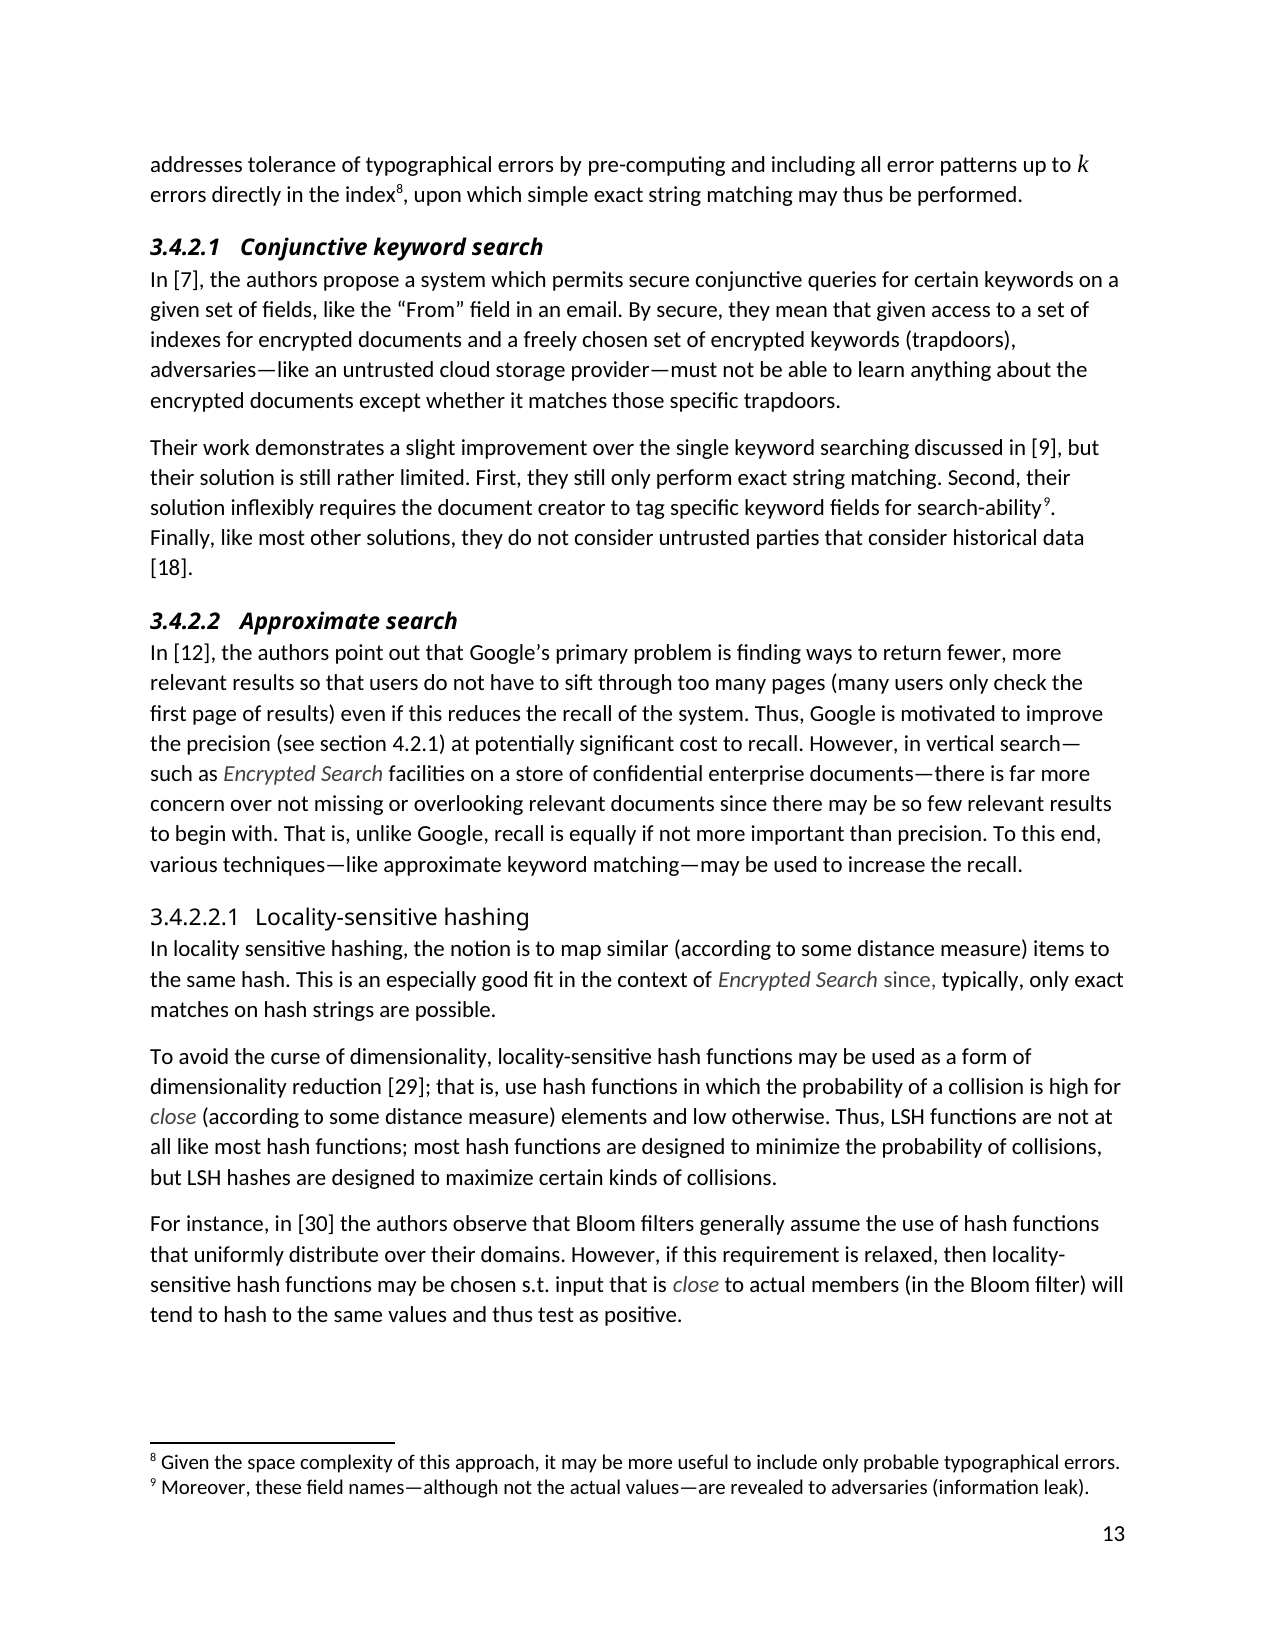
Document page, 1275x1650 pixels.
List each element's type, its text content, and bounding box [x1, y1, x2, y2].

text Their work demonstrates a slight improvement over the single keyword searching discussed in [9], but their solution is still rather limited. First, they still only perform exact string matching. Second, their solution inflexibly requires the document creator to tag specific keyword fields for search-ability. Finally, like most other solutions, they do not consider untrusted parties that consider historical data . [150, 433, 1125, 582]
subtitle Conjunctive keyword search [150, 231, 1125, 262]
subtitle Approximate search [150, 604, 1125, 636]
subtitle Locality-sensitive hashing [150, 901, 1125, 932]
text To avoid the curse of dimensionality, locality-sensitive hash functions may be used as a form of dimensionality reduction ; that is, use hash functions in which the probability of a collision is high for close (according to some distance measure) elements and low otherwise. Thus, LSH functions are not at all like most hash functions; most hash functions are designed to minimize the probability of collisions, but LSH hashes are designed to maximize certain kinds of collisions. [150, 1042, 1125, 1191]
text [150, 150, 1125, 208]
text In locality sensitive hashing, the notion is to map similar (according to some distance measure) items to the same hash. This is an especially good fit in the context of Encrypted Search since, typically, only exact matches on hash strings are possible. [150, 934, 1125, 1023]
text In , the authors propose a system which permits secure conjunctive queries for certain keywords on a given set of fields, like the “From” field in an email. By secure, they mean that given access to a set of indexes for encrypted documents and a freely chosen set of encrypted keywords (trapdoors), adversaries—like an untrusted cloud storage provider—must not be able to learn anything about the encrypted documents except whether it matches those specific trapdoors. [150, 265, 1125, 414]
text For instance, in the authors observe that Bloom filters generally assume the use of hash functions that uniformly distribute over their domains. However, if this requirement is relaxed, then locality-sensitive hash functions may be chosen s.t. input that is close to actual members (in the Bloom filter) will tend to hash to the same values and thus test as positive. [150, 1209, 1125, 1328]
text In , the authors point out that Google’s primary problem is finding ways to return fewer, more relevant results so that users do not have to sift through too many pages (many users only check the first page of results) even if this reduces the recall of the system. Thus, Google is motivated to improve the precision (see section 4.2.1) at potentially significant cost to recall. However, in vertical search— such as Encrypted Search facilities on a store of confidential enterprise documents—there is far more concern over not missing or overlooking relevant documents since there may be so few relevant results to begin with. That is, unlike Google, recall is equally if not more important than precision. To this end, various techniques—like approximate keyword matching—may be used to increase the recall. [150, 638, 1125, 878]
